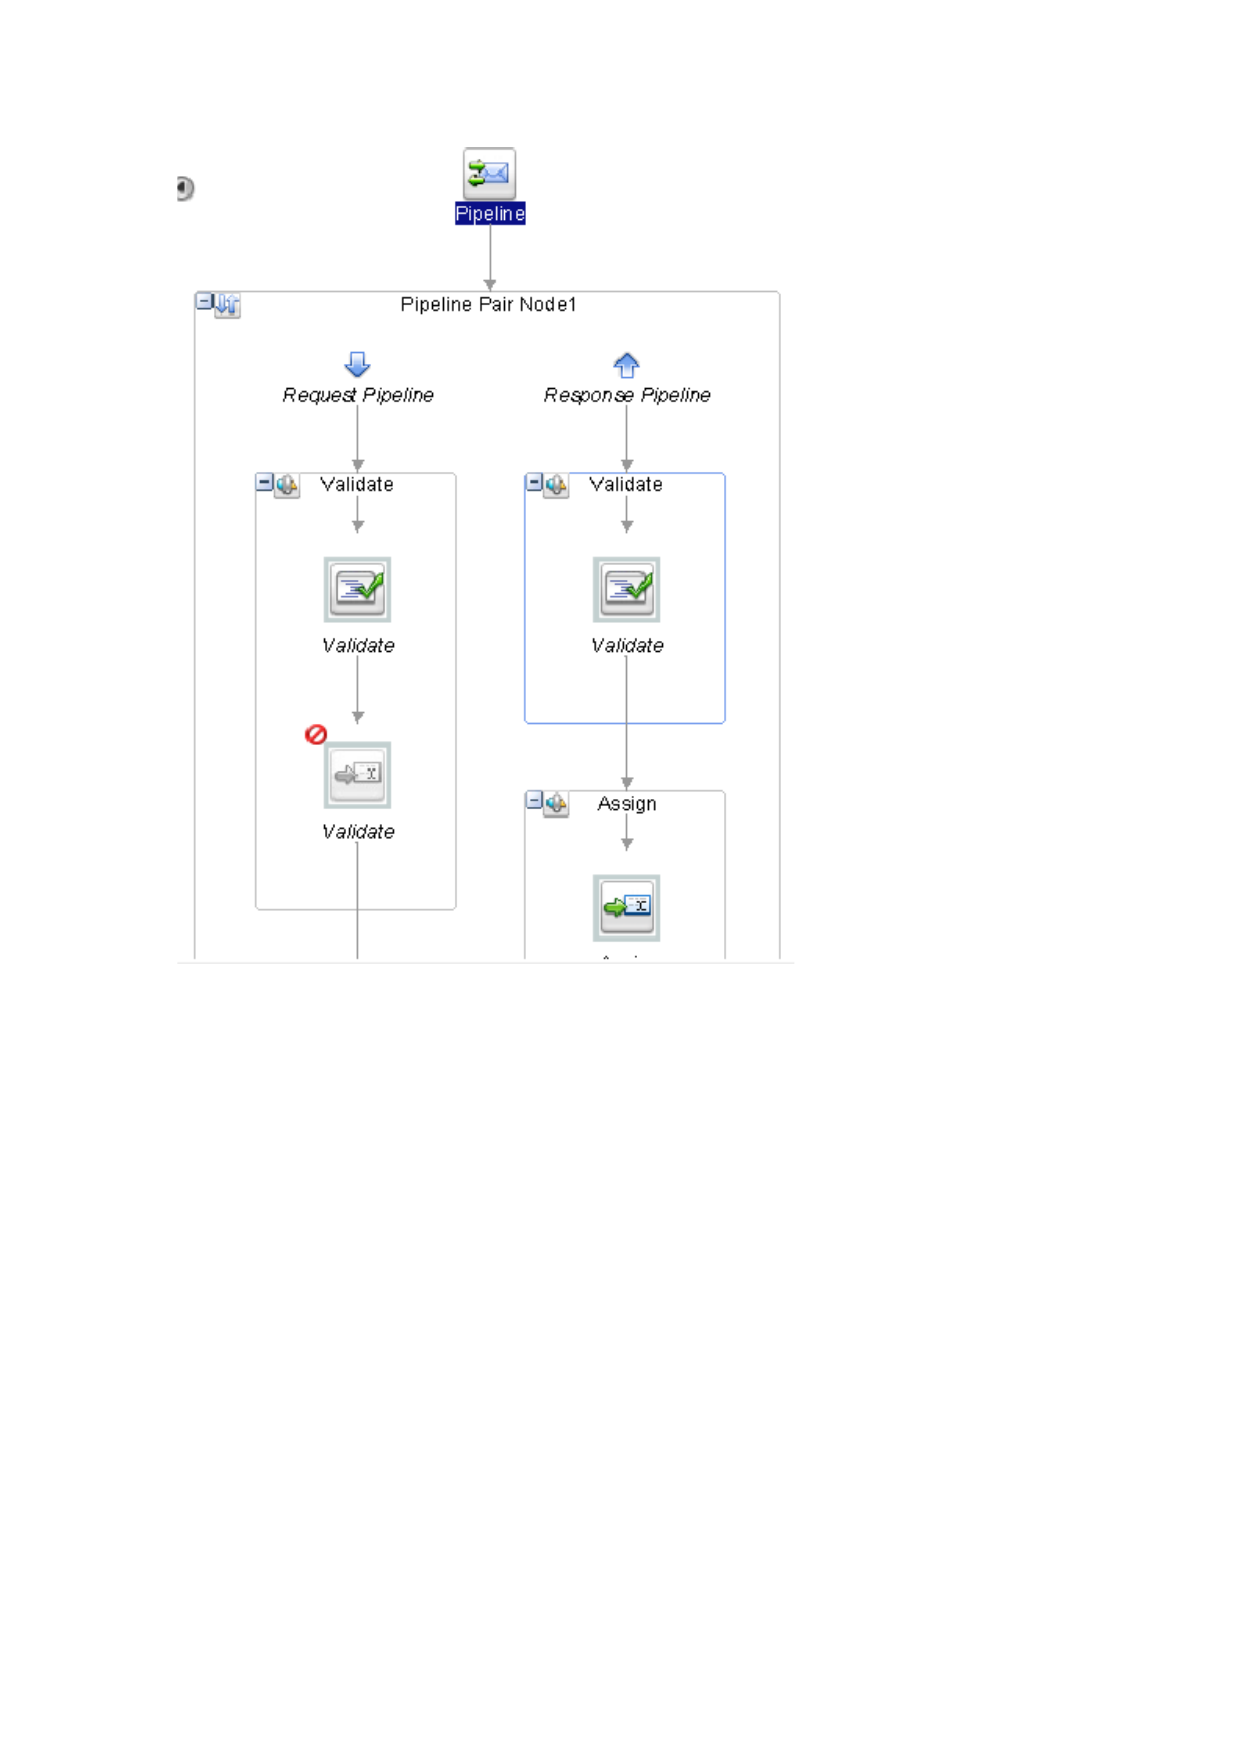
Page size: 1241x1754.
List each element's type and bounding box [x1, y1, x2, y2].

picture [177, 147, 795, 964]
